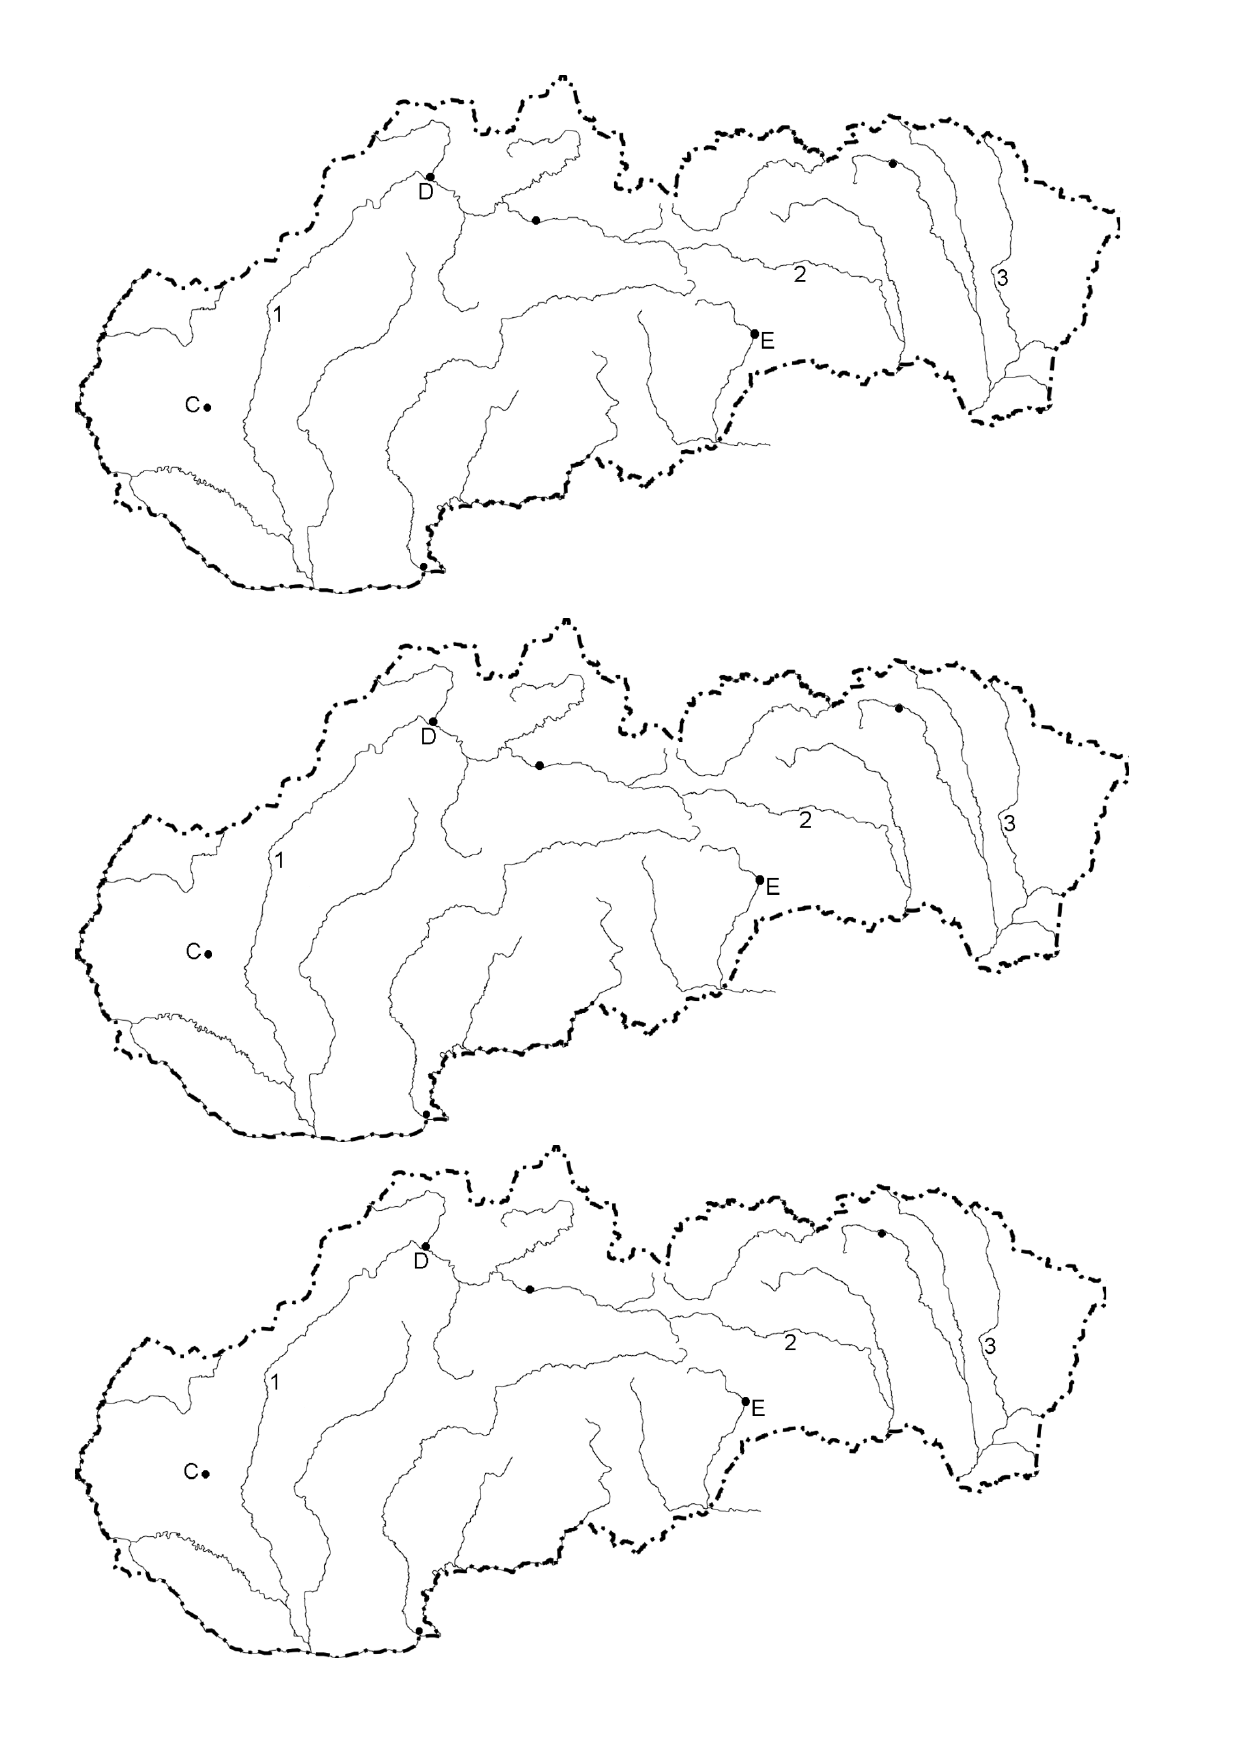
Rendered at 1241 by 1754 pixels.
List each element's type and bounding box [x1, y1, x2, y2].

picture [75, 75, 1121, 594]
picture [75, 1145, 1107, 1658]
picture [75, 618, 1129, 1142]
